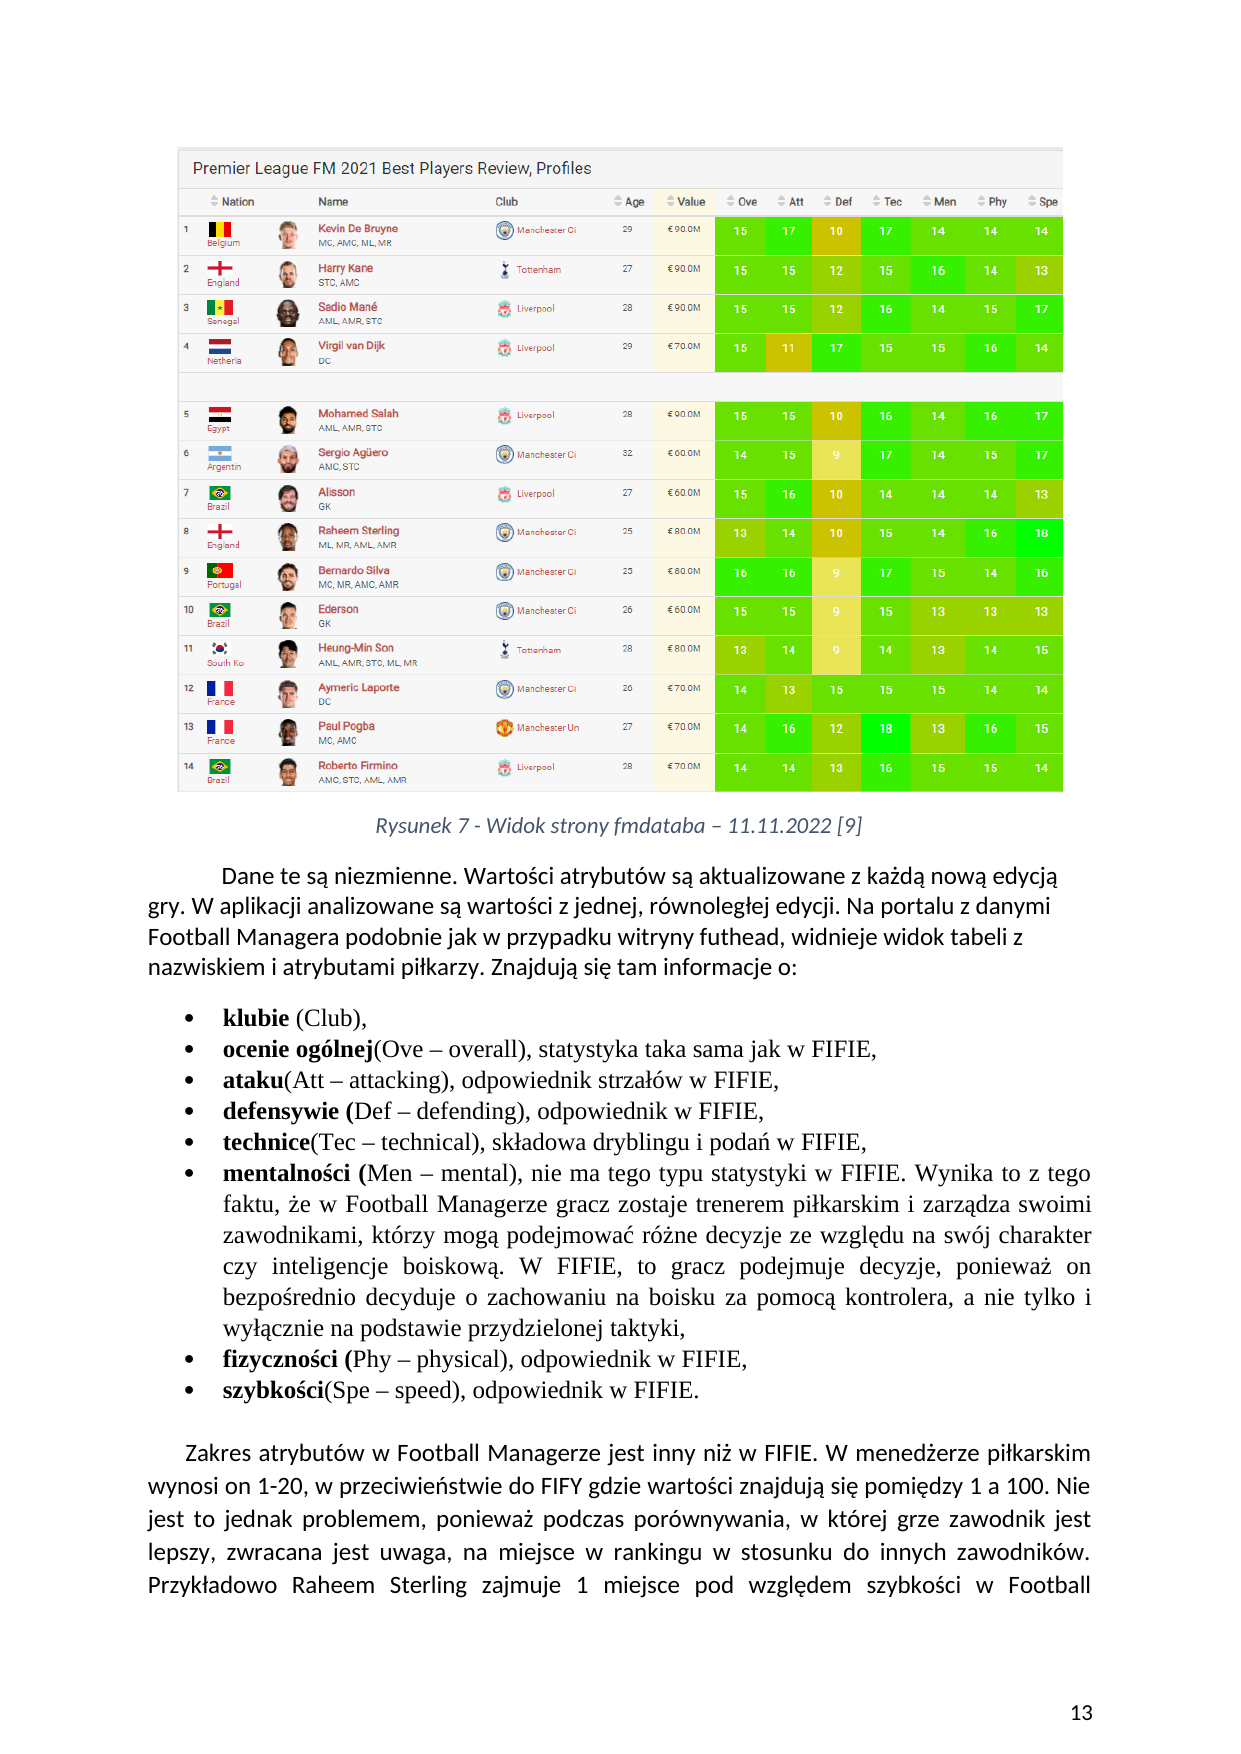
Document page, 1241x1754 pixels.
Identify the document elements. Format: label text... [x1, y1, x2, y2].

list technice(Tec – technical), składowa dryblingu i podań w FIFIE, [185, 1127, 1093, 1156]
text Dane te są niezmienne. Wartości atrybutów są aktualizowane z każdą nową edycją gry. W aplikacji analizowane są wartości z jednej, równoległej edycji. Na portalu z danymi Football Managera podobnie jak w przypadku witryny futhead, widnieje widok tabeli z nazwiskiem i atrybutami piłkarzy. Znajdują się tam informacje o: [148, 860, 1093, 982]
list ocenie ogólnej(Ove – overall), statystyka taka sama jak w FIFIE, [185, 1034, 1093, 1062]
text Rysunek 7 - Widok strony fmdataba – 11.11.2022 [9] [148, 811, 1093, 839]
list klubie (Club), [185, 1003, 1093, 1031]
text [148, 1437, 1093, 1599]
list fizyczności (Phy – physical), odpowiednik w FIFIE, [185, 1344, 1093, 1373]
list defensywie (Def – defending), odpowiednik w FIFIE, [185, 1096, 1093, 1124]
list ataku(Att – attacking), odpowiednik strzałów w FIFIE, [185, 1065, 1093, 1093]
list mentalności (Men – mental), nie ma tego typu statystyki w FIFIE. Wynika to z tego faktu, że w Football Managerze gracz zostaje trenerem piłkarskim i zarządza swoimi zawodnikami, którzy mogą podejmować różne decyzje ze względu na swój charakter czy inteligencje boiskową. W FIFIE, to gracz podejmuje decyzje, ponieważ on bezpośrednio decyduje o zachowaniu na boisku za pomocą kontrolera, a nie tylko i wyłącznie na podstawie przydzielonej taktyki, [185, 1158, 1093, 1342]
picture [177, 147, 1063, 792]
list szybkości(Spe – speed), odpowiednik w FIFIE. [185, 1375, 1093, 1404]
